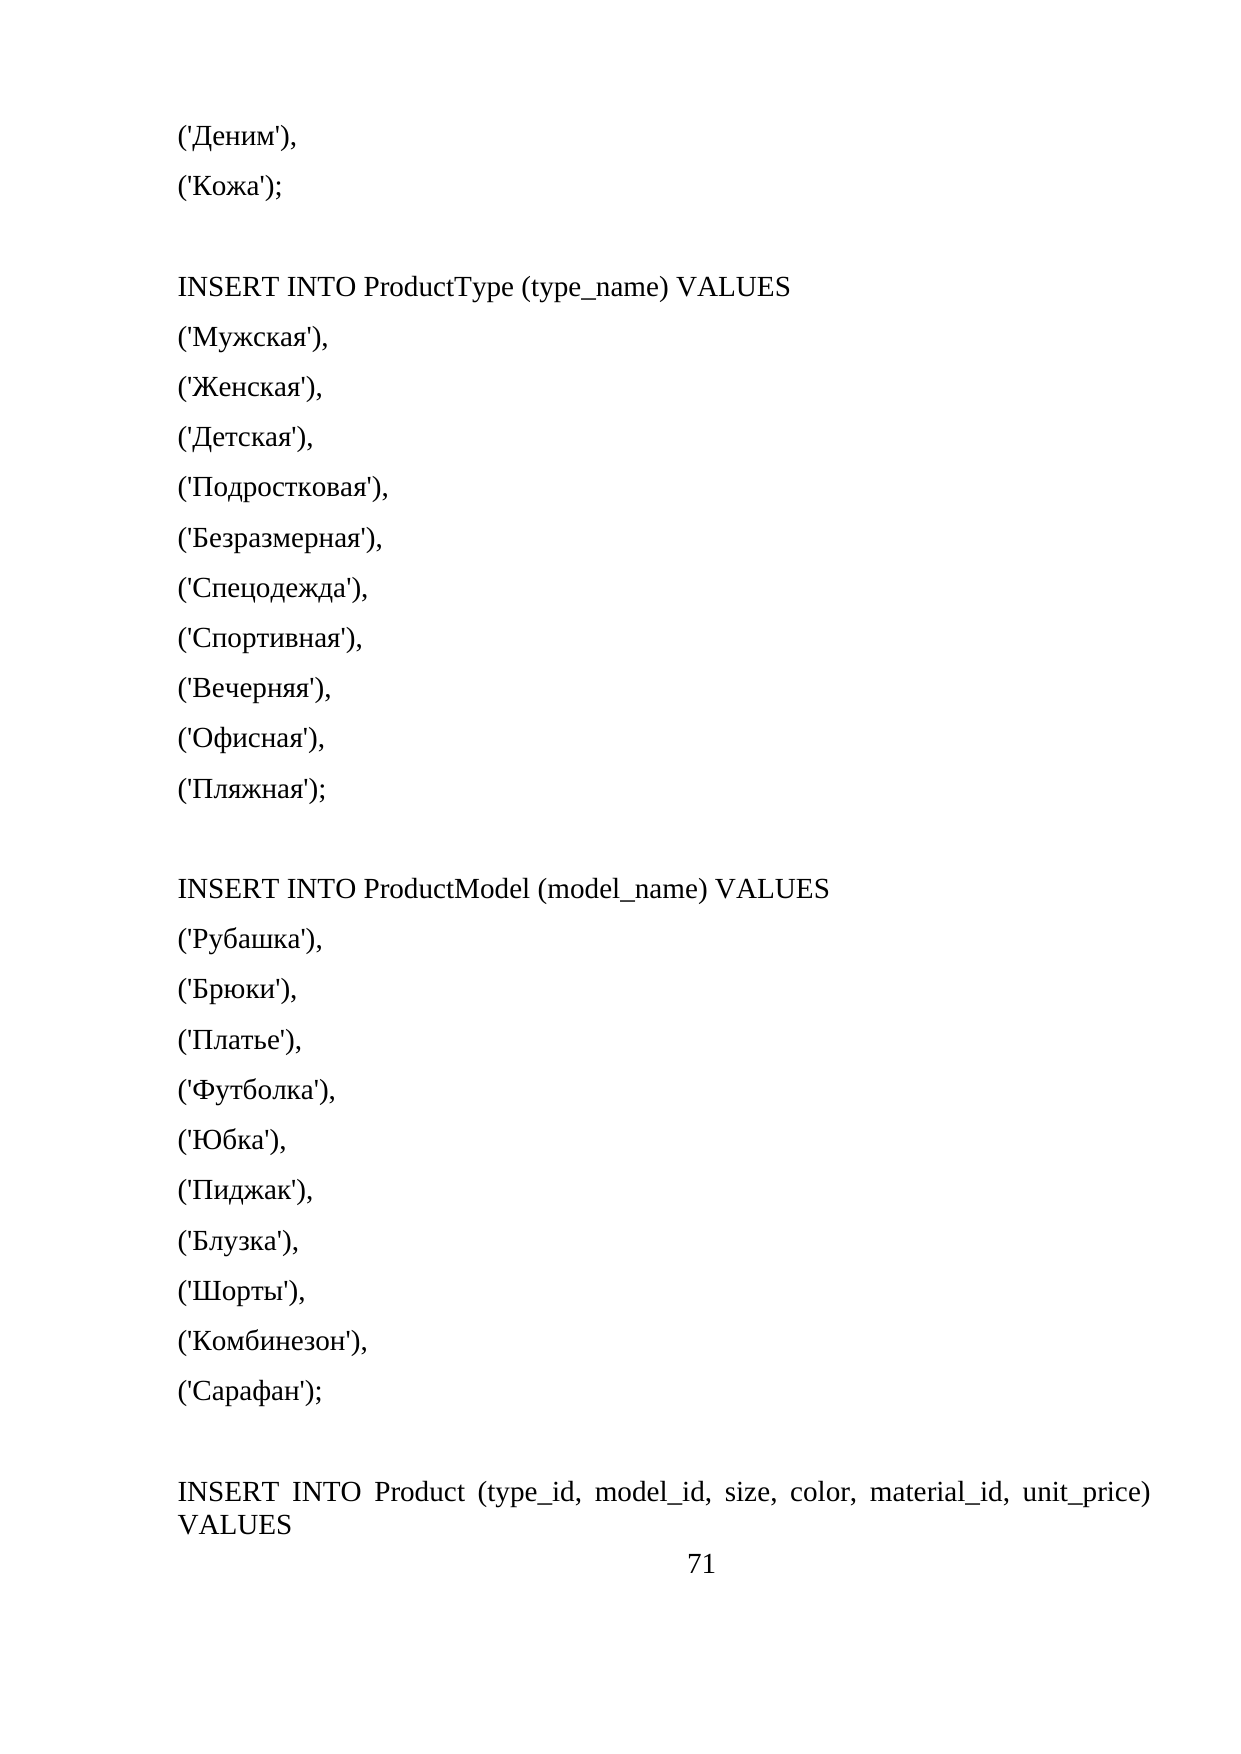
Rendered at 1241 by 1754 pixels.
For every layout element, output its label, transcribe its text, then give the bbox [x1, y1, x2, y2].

text ('Деним'), [177, 118, 1152, 152]
text ('Вечерняя'), [177, 670, 1152, 704]
text ('Спортивная'), [177, 620, 1152, 654]
text ('Платье'), [177, 1022, 1152, 1055]
text ('Блузка'), [177, 1223, 1152, 1256]
text ('Кожа'); [177, 168, 1152, 202]
text ('Сарафан'); [177, 1373, 1152, 1407]
text ('Пиджак'), [177, 1172, 1152, 1206]
text ('Комбинезон'), [177, 1323, 1152, 1357]
text ('Пляжная'); [177, 771, 1152, 804]
text ('Шорты'), [177, 1273, 1152, 1306]
text ('Офисная'), [177, 721, 1152, 754]
text ('Подростковая'), [177, 469, 1152, 503]
text ('Безразмерная'), [177, 520, 1152, 553]
text ('Футболка'), [177, 1072, 1152, 1106]
text ('Мужская'), [177, 319, 1152, 352]
text ('Брюки'), [177, 972, 1152, 1005]
text ('Юбка'), [177, 1122, 1152, 1156]
text ('Детская'), [177, 419, 1152, 453]
text ('Спецодежда'), [177, 570, 1152, 603]
text ('Женская'), [177, 369, 1152, 403]
text INSERT INTO ProductModel (model_name) VALUES [177, 871, 1152, 905]
text INSERT INTO ProductType (type_name) VALUES [177, 269, 1152, 302]
text ('Рубашка'), [177, 921, 1152, 955]
text INSERT INTO Product (type_id, model_id, size, color, material_id, unit_price) VALUES [177, 1474, 1152, 1541]
